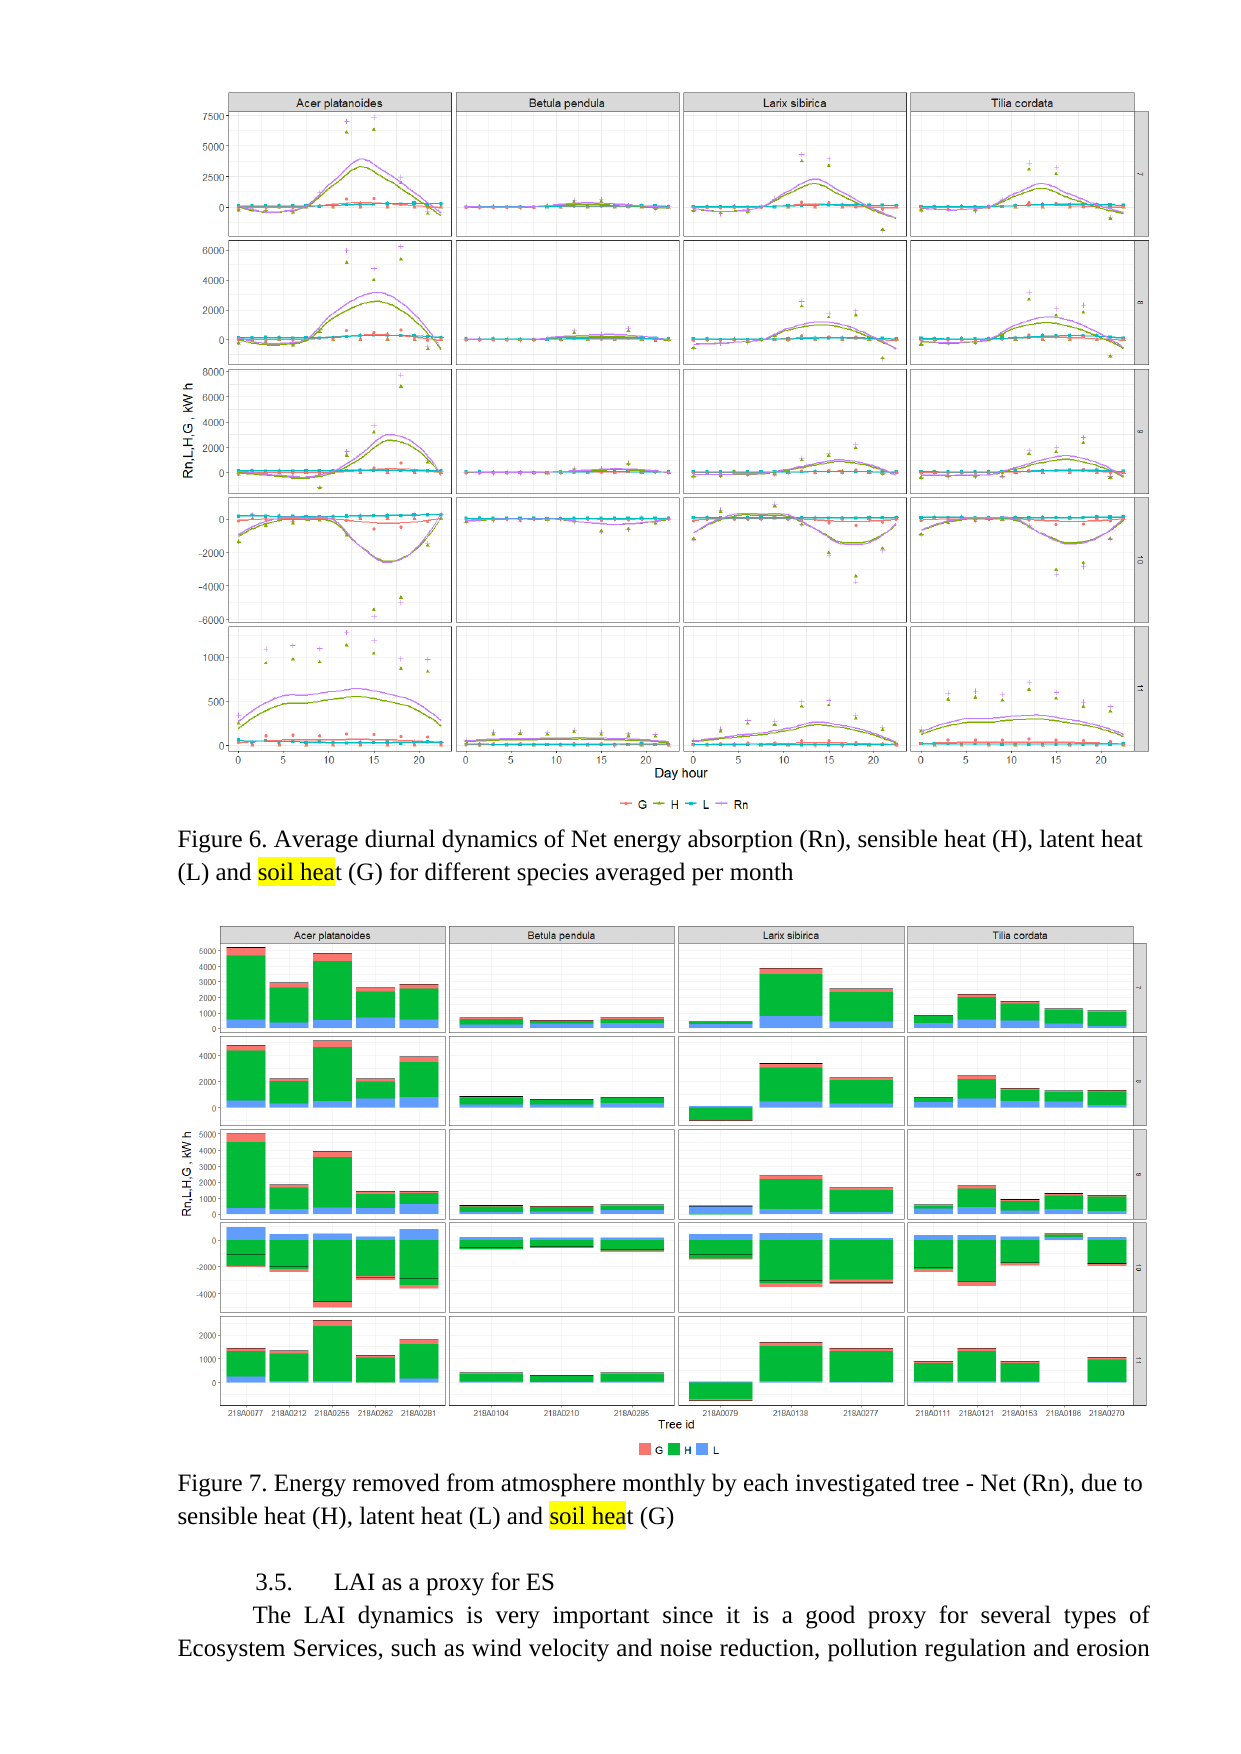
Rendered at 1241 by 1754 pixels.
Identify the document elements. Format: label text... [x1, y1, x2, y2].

text Figure 7. Energy removed from atmosphere monthly by each investigated tree - Net (Rn), due to sensible heat (H), latent heat (L) and soil heat (G) [177, 1468, 1152, 1529]
picture [177, 88, 1153, 820]
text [177, 1600, 1152, 1662]
text Figure 6. Average diurnal dynamics of Net energy absorption (Rn), sensible heat (H), latent heat (L) and soil heat (G) for different species averaged per month [177, 824, 1152, 886]
list LAI as a proxy for ES [255, 1567, 1152, 1596]
picture [177, 923, 1149, 1464]
